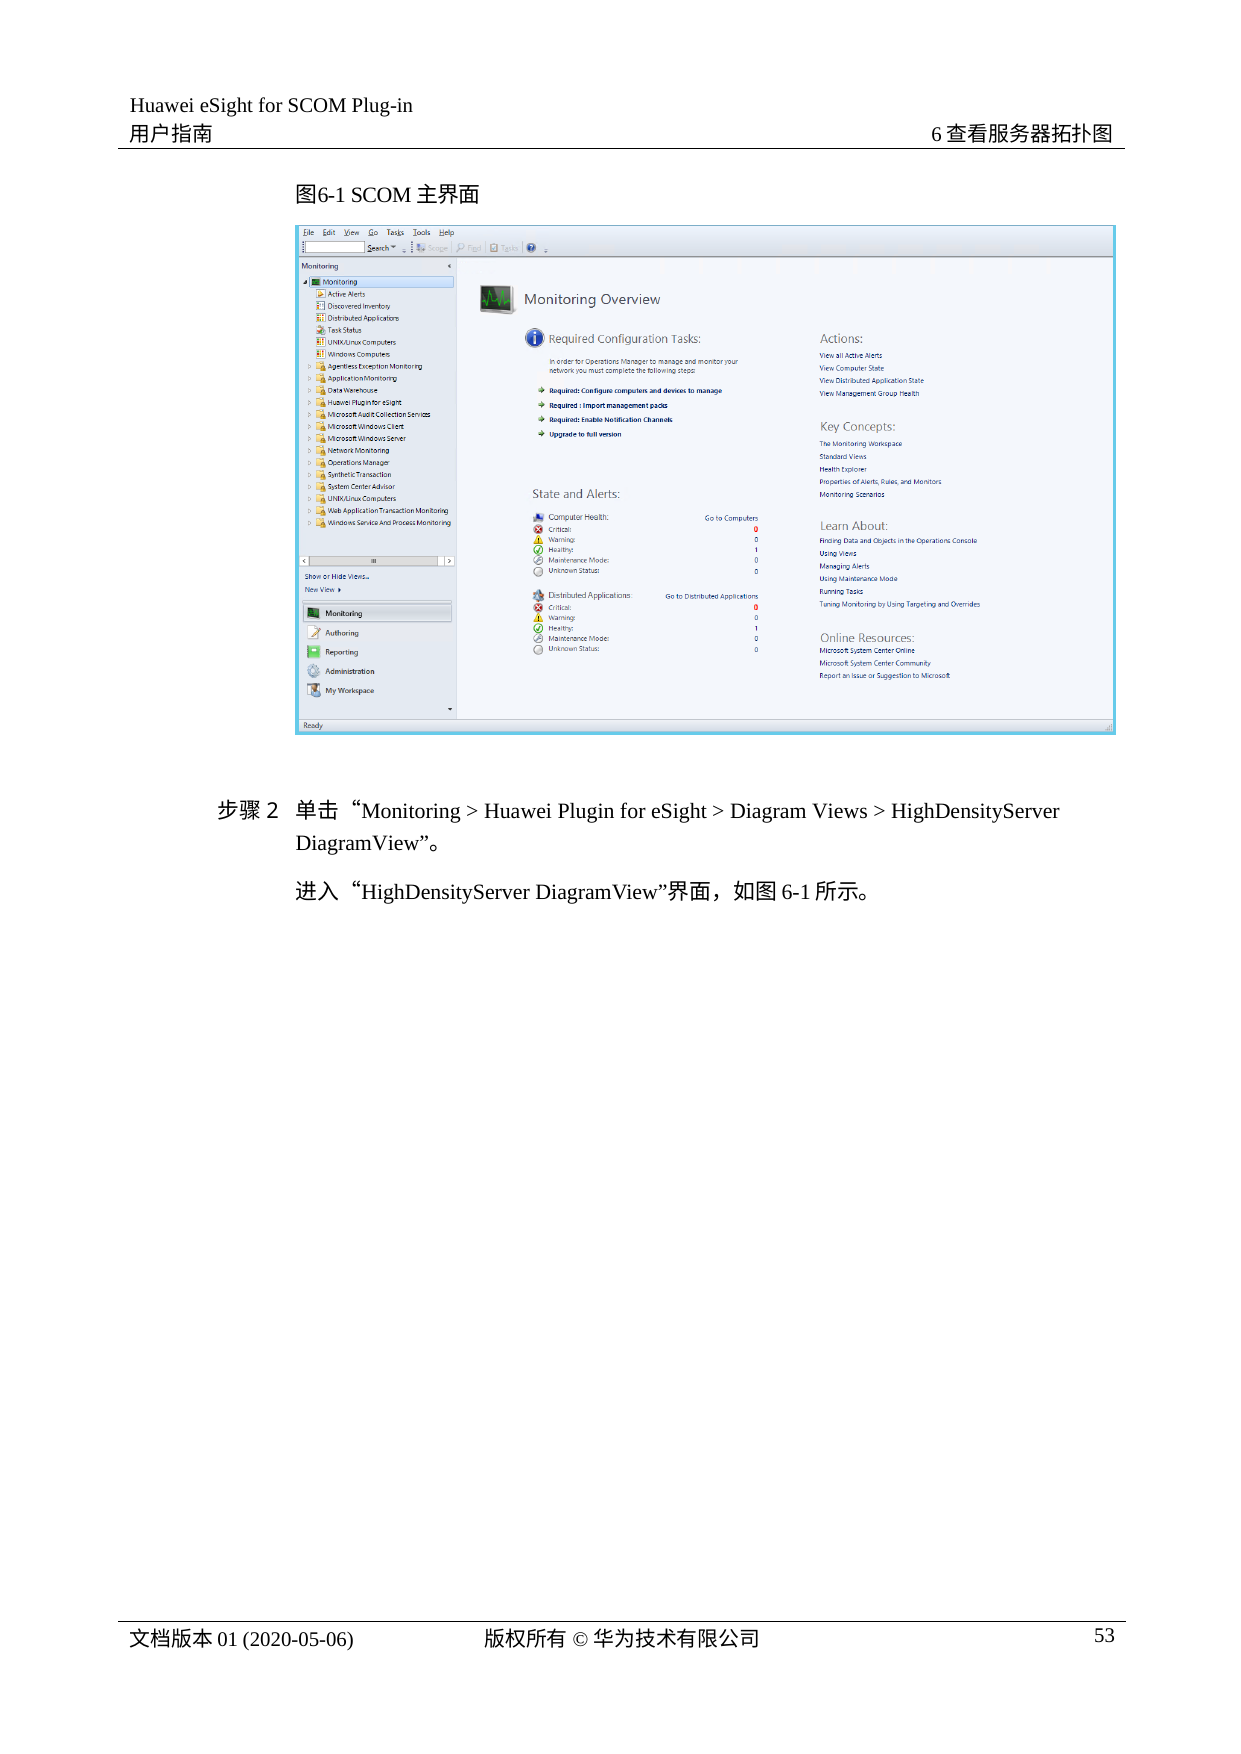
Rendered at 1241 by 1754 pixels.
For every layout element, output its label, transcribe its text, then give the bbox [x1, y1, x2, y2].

text 进入“HighDensityServer DiagramView”界面，如图6-11所示。 [295, 874, 1122, 905]
text 单击“Monitoring > Huawei Plugin for eSight > Diagram Views > HighDensityServer DiagramView”。 [279, 793, 1122, 857]
text SCOM主界面 [295, 177, 1122, 209]
picture [295, 225, 1116, 735]
